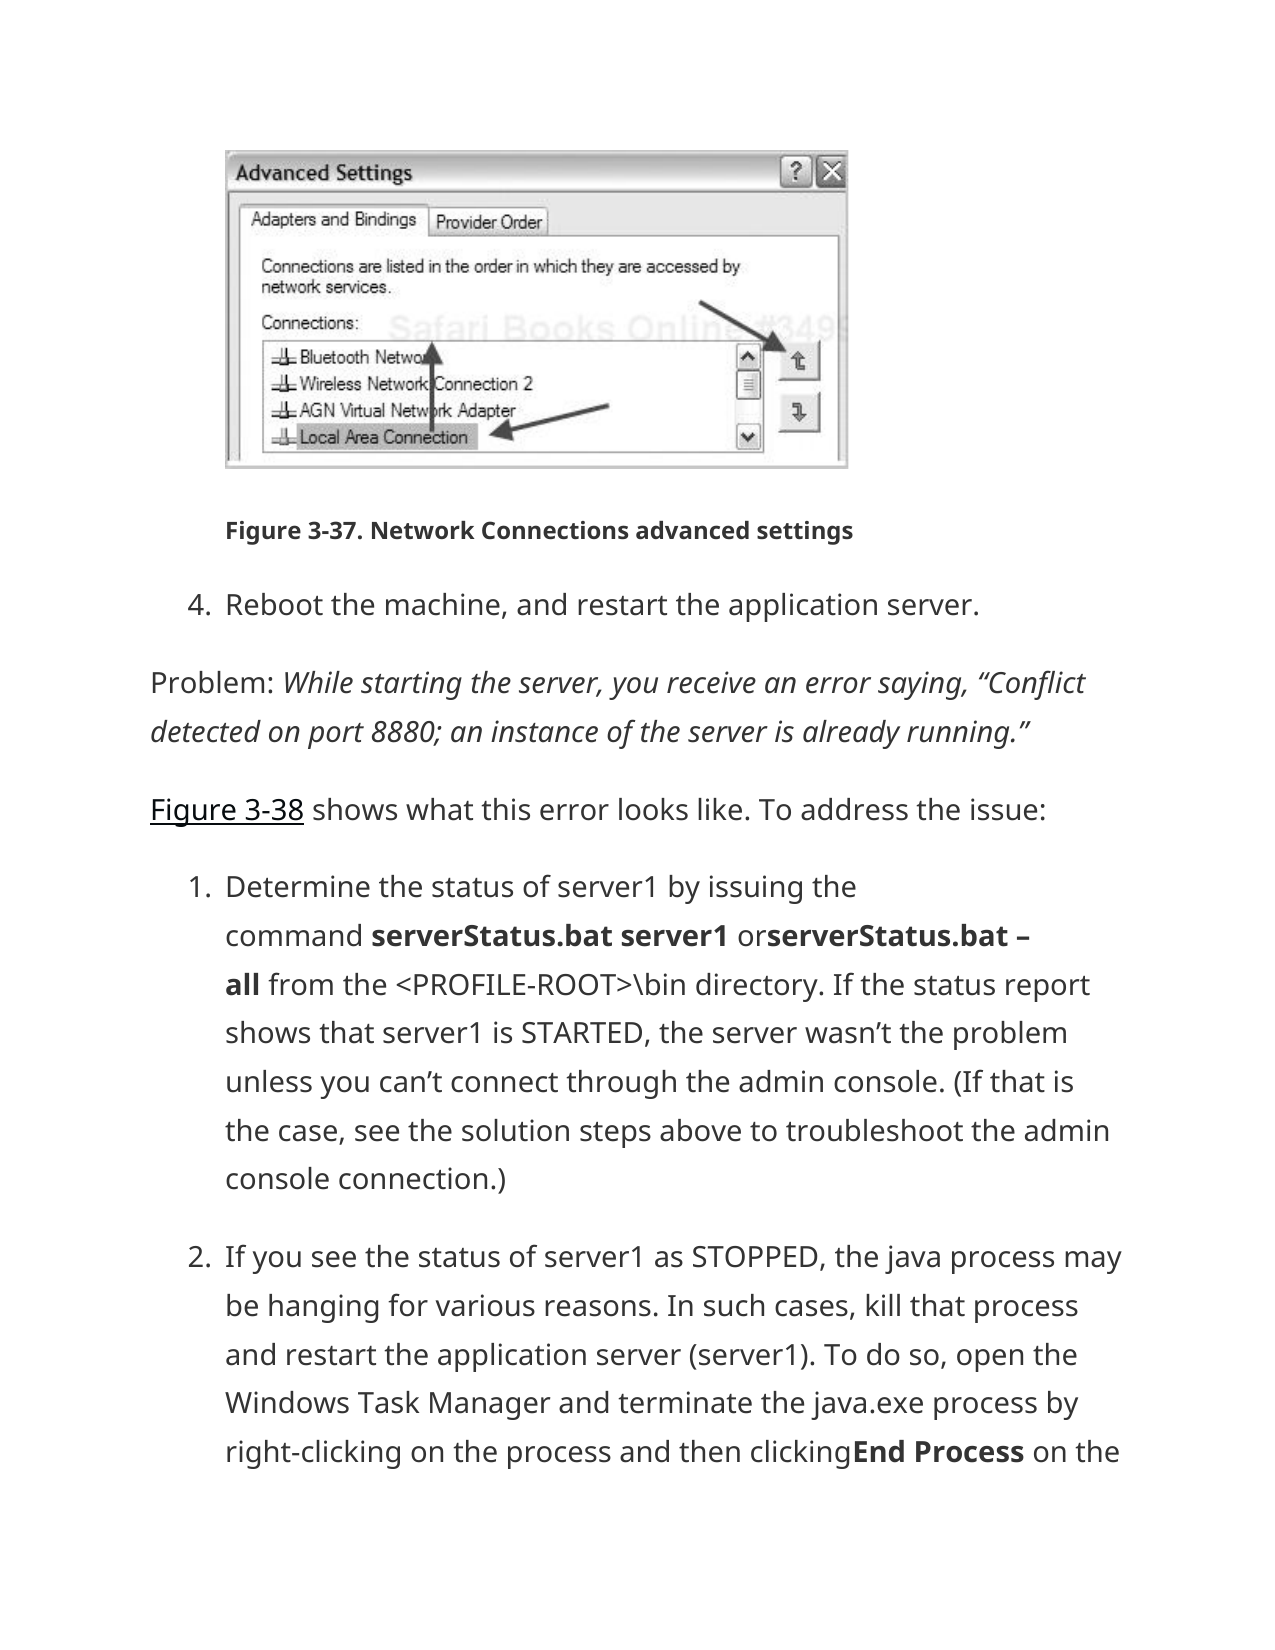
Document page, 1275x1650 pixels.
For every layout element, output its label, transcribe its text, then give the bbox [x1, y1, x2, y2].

title Figure 3-37. Network Connections advanced settings [225, 498, 1125, 547]
text Problem: While starting the server, you receive an error saying, “Conflict detected on port 8880; an instance of the server is already running.” [150, 653, 1125, 751]
text Figure 3-38 shows what this error looks like. To address the issue: [150, 780, 1125, 829]
list Reboot the machine, and restart the application server. [187, 576, 1125, 624]
list Determine the status of server1 by issuing the command serverStatus.bat server1 orserverStatus.bat –all from the <PROFILE-ROOT>\bin directory. If the status report shows that server1 is STARTED, the server wasn’t the problem unless you can’t connect through the admin console. (If that is the case, see the solution steps above to troubleshoot the admin console connection.) [187, 858, 1125, 1198]
picture [225, 150, 849, 469]
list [187, 1227, 1125, 1471]
